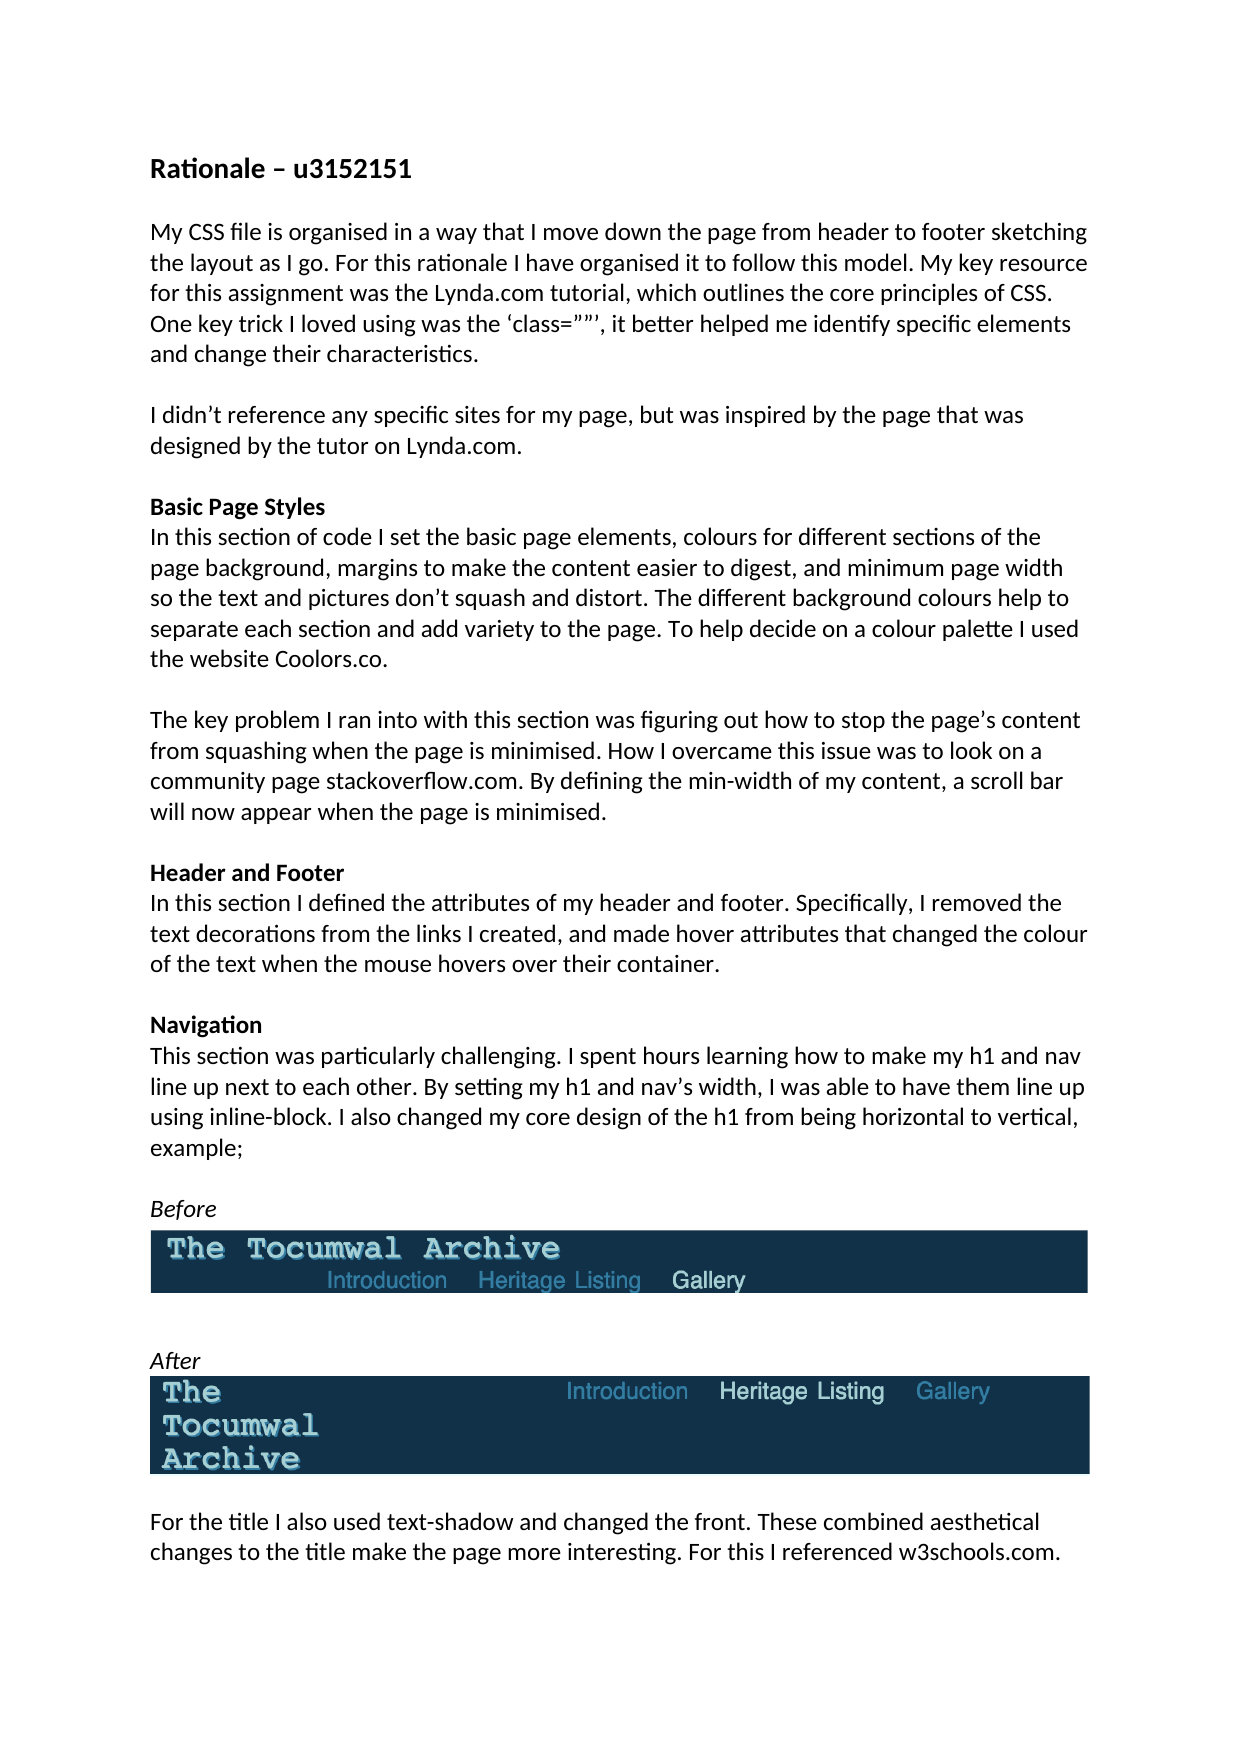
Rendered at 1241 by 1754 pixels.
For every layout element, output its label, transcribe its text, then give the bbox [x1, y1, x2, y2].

text Rationale – u3152151 [150, 150, 1090, 186]
text My CSS file is organised in a way that I move down the page from header to footer sketching the layout as I go. For this rationale I have organised it to follow this model. My key resource for this assignment was the Lynda.com tutorial, which outlines the core principles of CSS. One key trick I loved using was the ‘class=””’, it better helped me identify specific elements and change their characteristics. [150, 216, 1090, 369]
picture [150, 1376, 1090, 1476]
text This section was particularly challenging. I spent hours learning how to make my h1 and nav line up next to each other. By setting my h1 and nav’s width, I was able to have them line up using inline-block. I also changed my core design of the h1 from being horizontal to vertical, example; [150, 1040, 1090, 1162]
text For the title I also used text-shadow and changed the front. These combined aesthetical changes to the title make the page more interesting. For this I referenced w3schools.com. [150, 1506, 1090, 1567]
text After [150, 1345, 1090, 1376]
text The key problem I ran into with this section was figuring out how to stop the page’s content from squashing when the page is minimised. How I overcame this issue was to look on a community page stackoverflow.com. By defining the min-width of my content, a scroll bar will now appear when the page is minimised. [150, 704, 1090, 827]
text Before [150, 1193, 1090, 1223]
picture [150, 1230, 1087, 1293]
text Navigation [150, 1010, 1090, 1040]
text I didn’t reference any specific sites for my page, but was inspired by the page that was designed by the tutor on Lynda.com. [150, 399, 1090, 460]
text Basic Page Styles [150, 491, 1090, 521]
text Header and Footer [150, 857, 1090, 888]
text In this section I defined the attributes of my header and footer. Specifically, I removed the text decorations from the links I created, and made hover attributes that changed the colour of the text when the mouse hovers over their container. [150, 888, 1090, 979]
text In this section of code I set the basic page elements, colours for different sections of the page background, margins to make the content easier to digest, and minimum page width so the text and pictures don’t squash and distort. The different background colours help to separate each section and add variety to the page. To help decide on a colour palette I used the website Coolors.co. [150, 521, 1090, 674]
